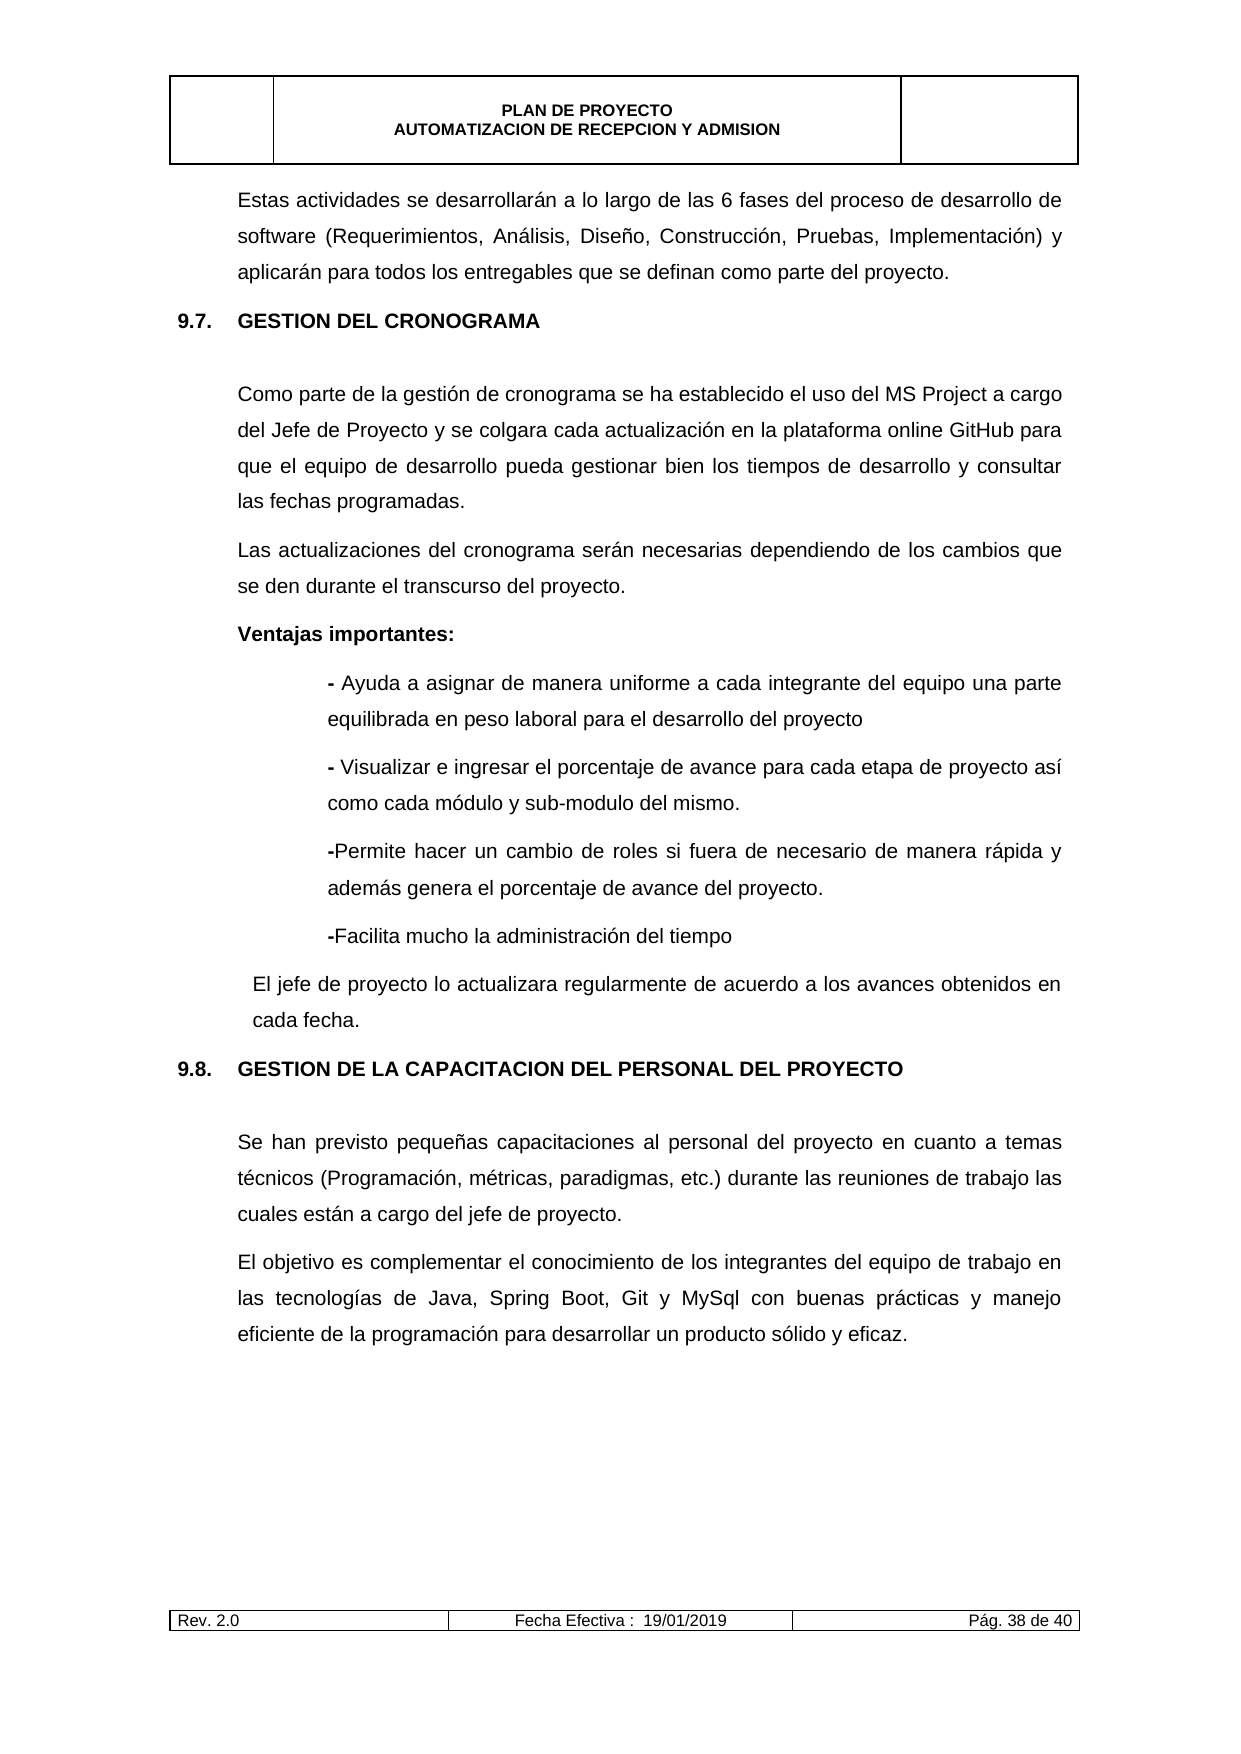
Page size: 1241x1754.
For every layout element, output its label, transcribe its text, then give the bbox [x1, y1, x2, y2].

text Estas actividades se desarrollarán a lo largo de las 6 fases del proceso de desarrollo de software (Requerimientos, Análisis, Diseño, Construcción, Pruebas, Implementación) y aplicarán para todos los entregables que se definan como parte del proyecto. [237, 188, 1063, 284]
text - Visualizar e ingresar el porcentaje de avance para cada etapa de proyecto así como cada módulo y sub-modulo del mismo. [327, 755, 1063, 815]
text -Facilita mucho la administración del tiempo [327, 924, 1063, 948]
text El jefe de proyecto lo actualizara regularmente de acuerdo a los avances obtenidos en cada fecha. [252, 972, 1063, 1032]
text Como parte de la gestión de cronograma se ha establecido el uso del MS Project a cargo del Jefe de Proyecto y se colgara cada actualización en la plataforma online GitHub para que el equipo de desarrollo pueda gestionar bien los tiempos de desarrollo y consultar las fechas programadas. [237, 382, 1063, 513]
subtitle GESTION DE LA CAPACITACION DEL PERSONAL DEL PROYECTO [177, 1057, 1063, 1081]
subtitle GESTION DEL CRONOGRAMA [177, 309, 1063, 333]
text Las actualizaciones del cronograma serán necesarias dependiendo de los cambios que se den durante el transcurso del proyecto. [237, 538, 1063, 598]
text Ventajas importantes: [237, 622, 1063, 646]
text Se han previsto pequeñas capacitaciones al personal del proyecto en cuanto a temas técnicos (Programación, métricas, paradigmas, etc.) durante las reuniones de trabajo las cuales están a cargo del jefe de proyecto. [237, 1129, 1063, 1225]
text -Permite hacer un cambio de roles si fuera de necesario de manera rápida y además genera el porcentaje de avance del proyecto. [327, 839, 1063, 899]
text El objetivo es complementar el conocimiento de los integrantes del equipo de trabajo en las tecnologías de Java, Spring Boot, Git y MySql con buenas prácticas y manejo eficiente de la programación para desarrollar un producto sólido y eficaz. [237, 1250, 1063, 1346]
text - Ayuda a asignar de manera uniforme a cada integrante del equipo una parte equilibrada en peso laboral para el desarrollo del proyecto [327, 671, 1063, 731]
